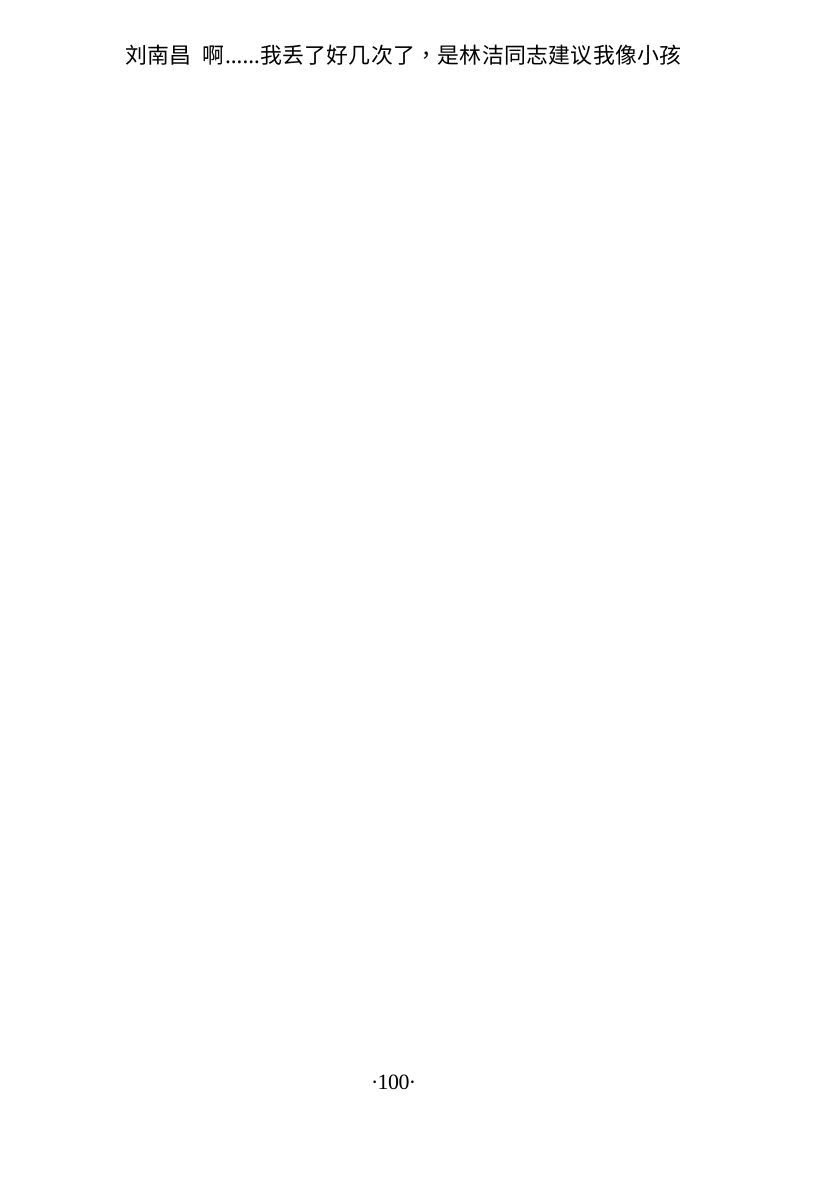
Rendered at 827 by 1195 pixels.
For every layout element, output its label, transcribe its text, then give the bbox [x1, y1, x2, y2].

text 刘南昌 啊……我丢了好几次了，是林洁同志建议我像小孩 [125, 42, 703, 69]
